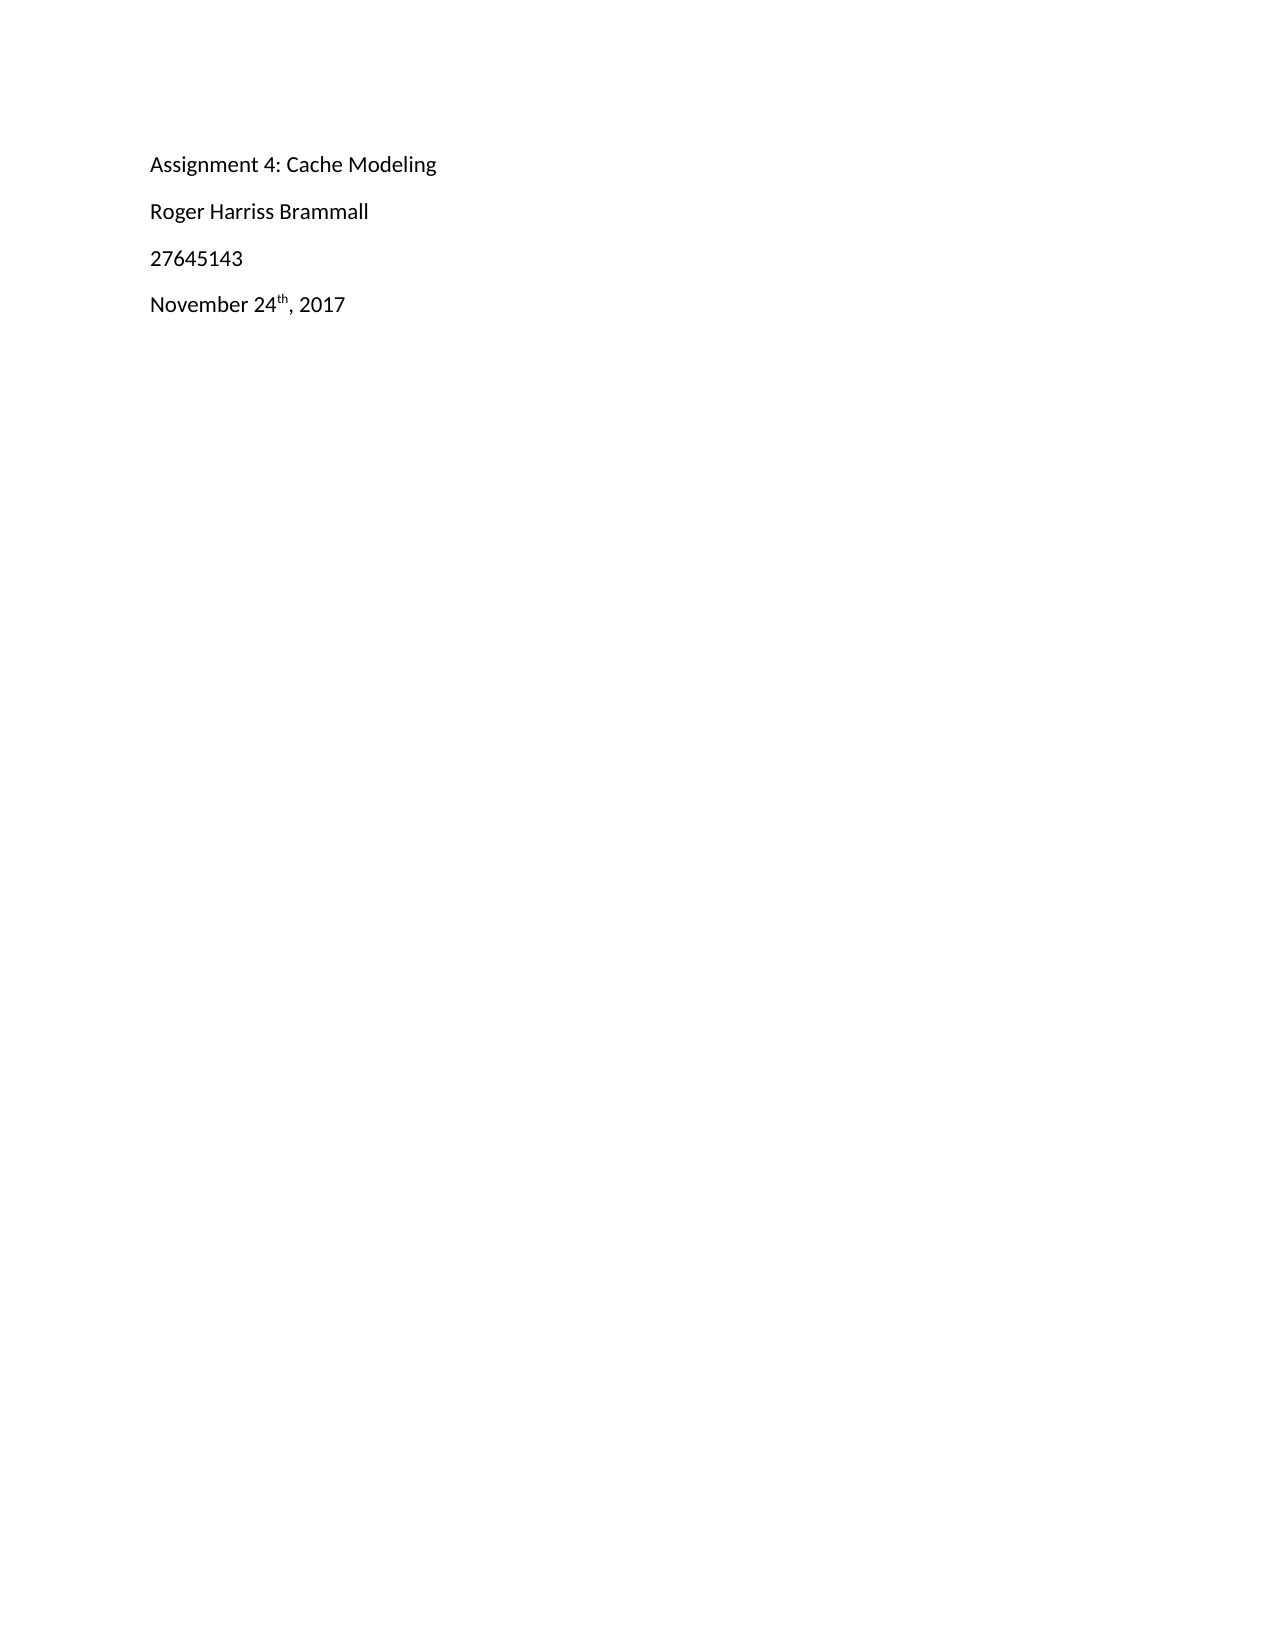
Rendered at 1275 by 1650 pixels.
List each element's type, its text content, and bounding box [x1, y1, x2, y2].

text November 24th, 2017 [150, 291, 1125, 319]
text 27645143 [150, 244, 1125, 272]
text Assignment 4: Cache Modeling [150, 150, 1125, 178]
text Roger Harriss Brammall [150, 197, 1125, 225]
